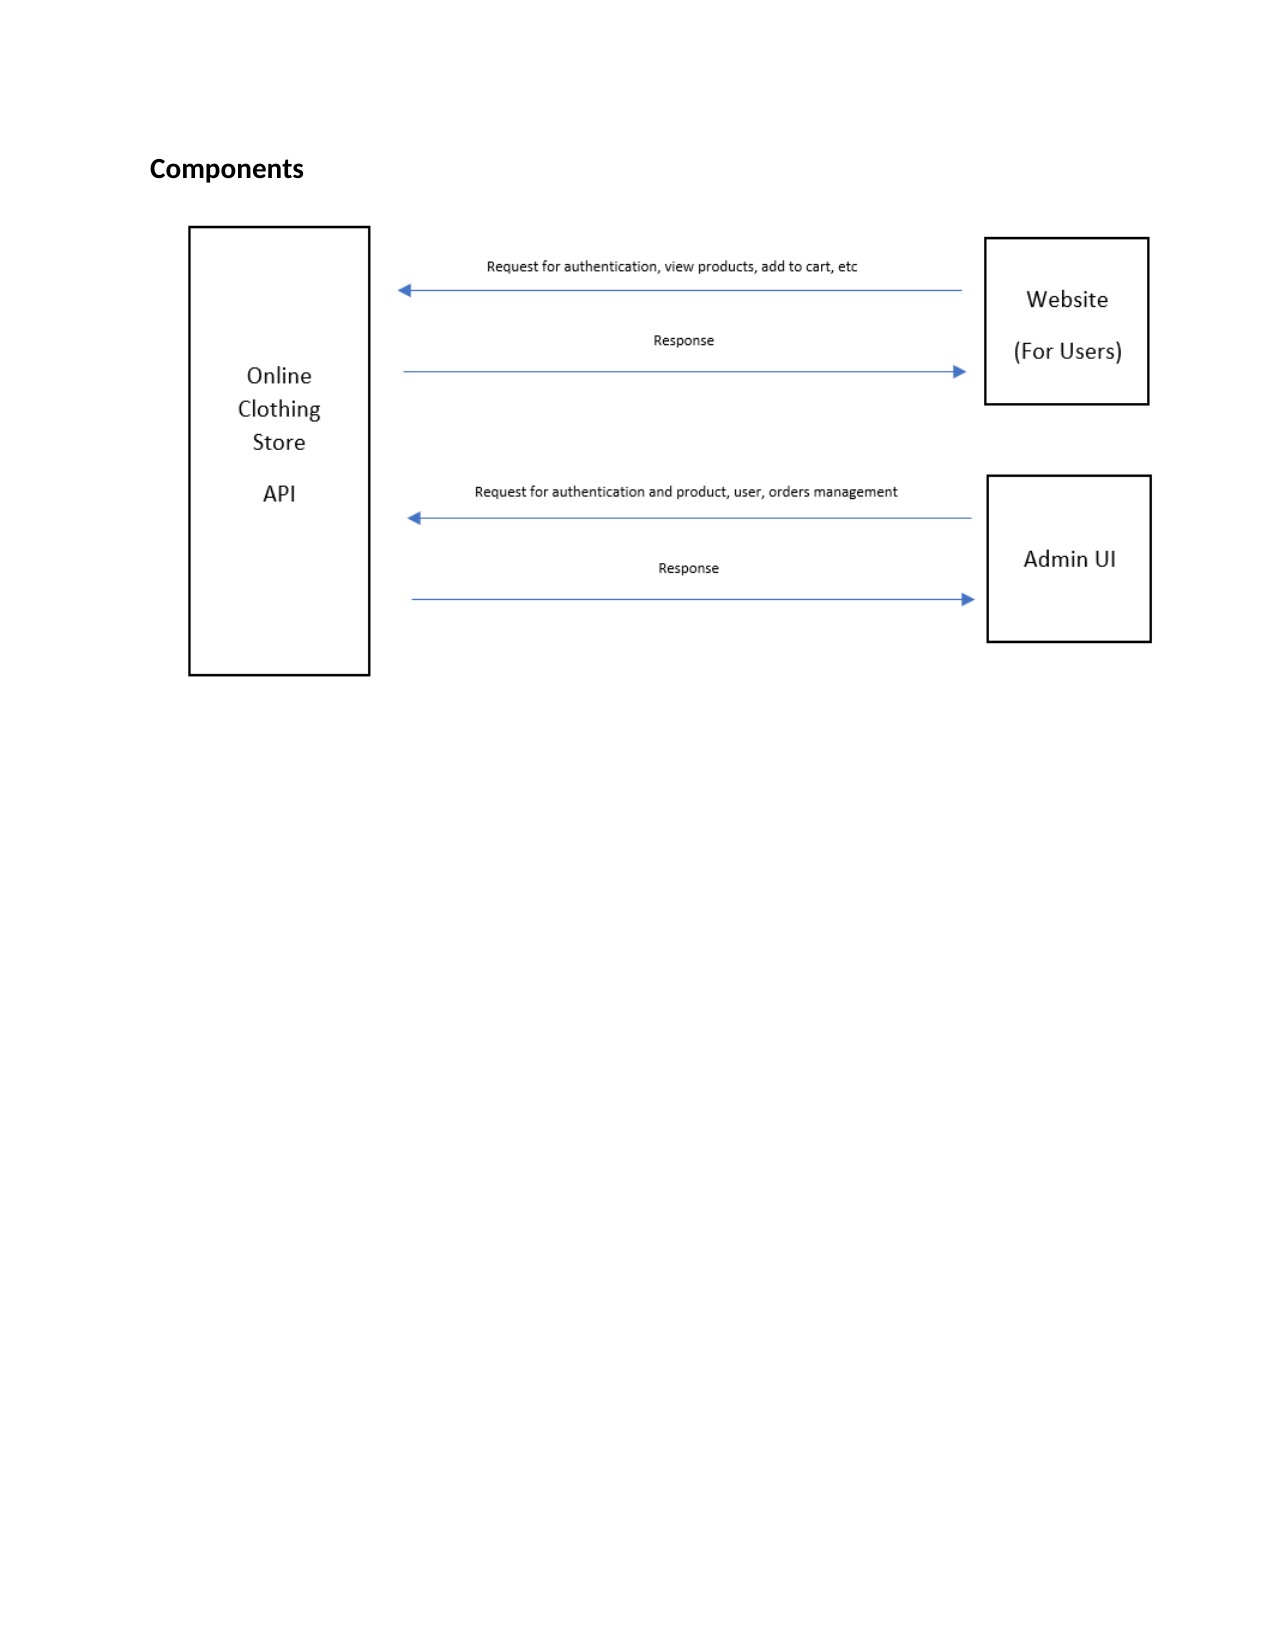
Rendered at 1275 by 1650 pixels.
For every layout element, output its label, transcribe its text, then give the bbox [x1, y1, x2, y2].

picture [150, 205, 1176, 727]
text Components [150, 150, 1125, 186]
